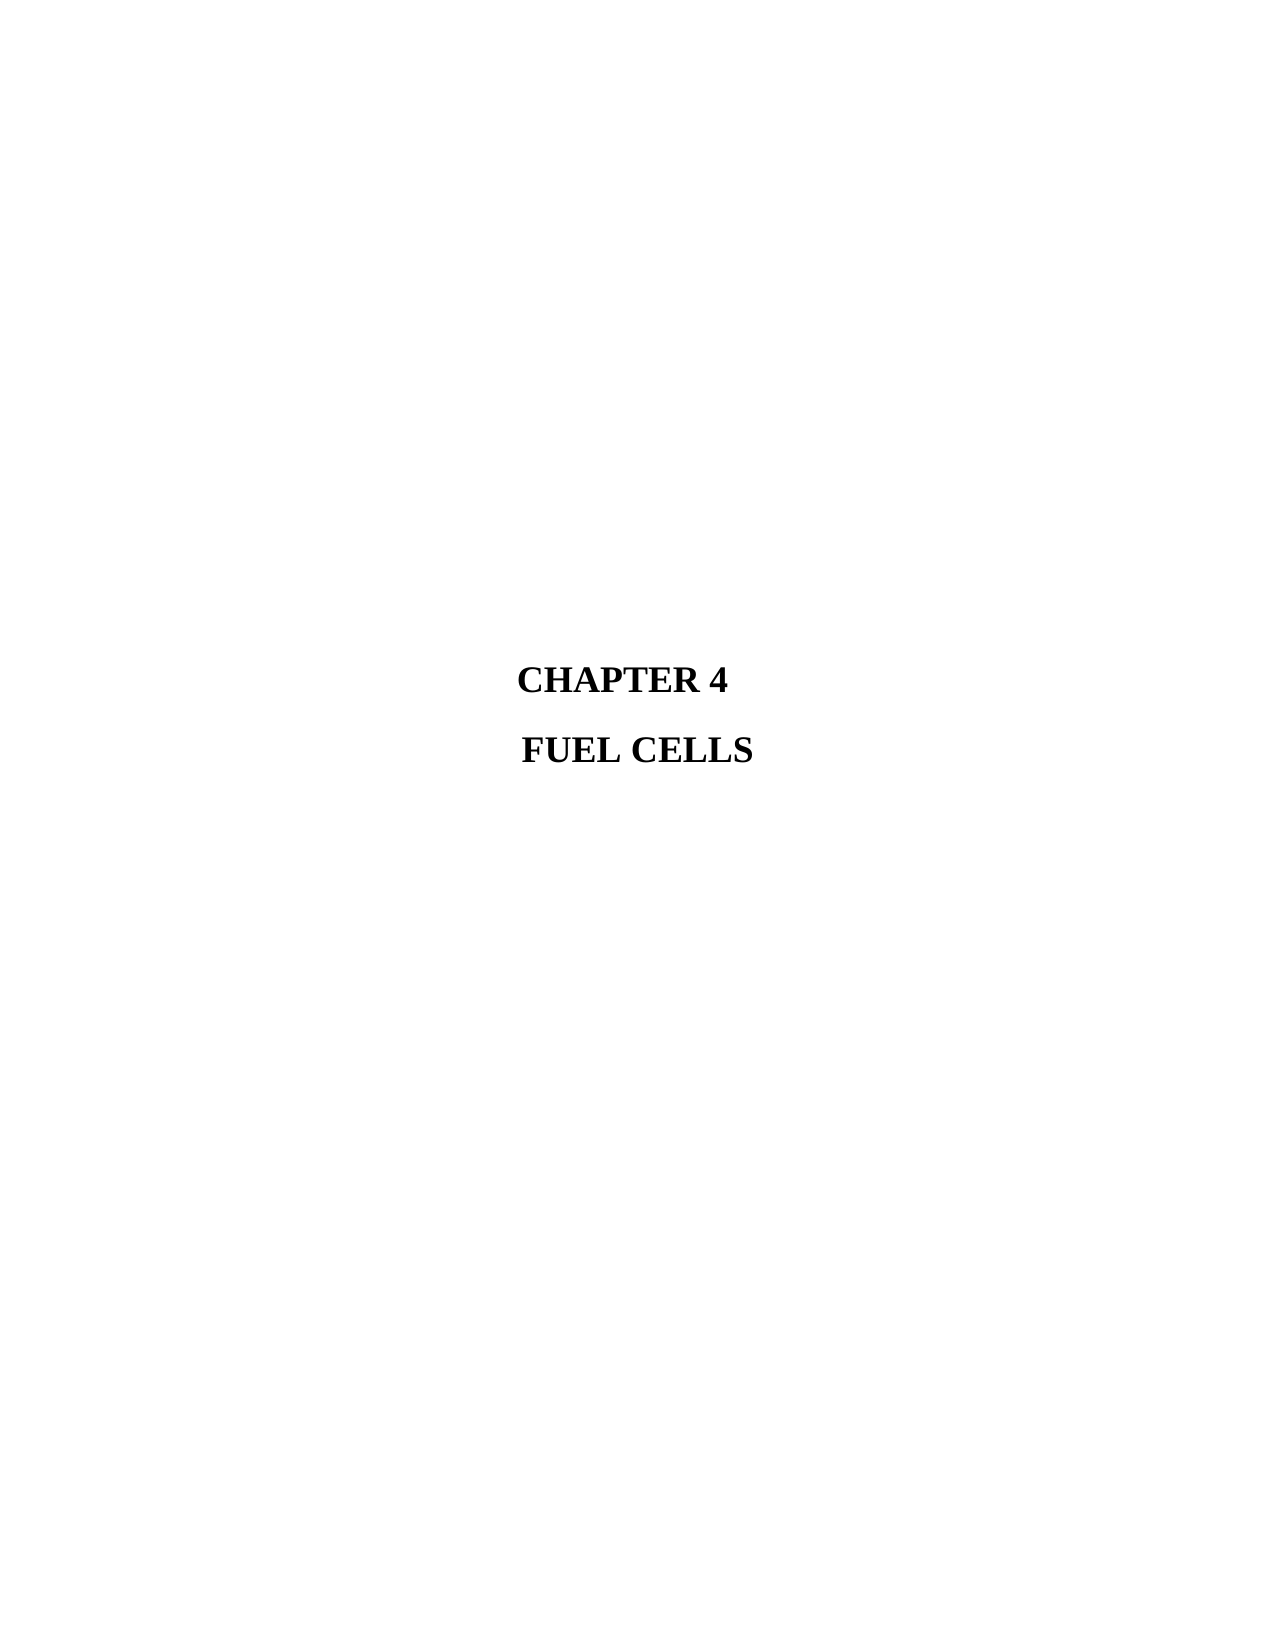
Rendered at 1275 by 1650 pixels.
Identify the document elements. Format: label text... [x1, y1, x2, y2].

text CHAPTER 4 [150, 657, 1125, 700]
text FUEL CELLS [150, 728, 1125, 771]
